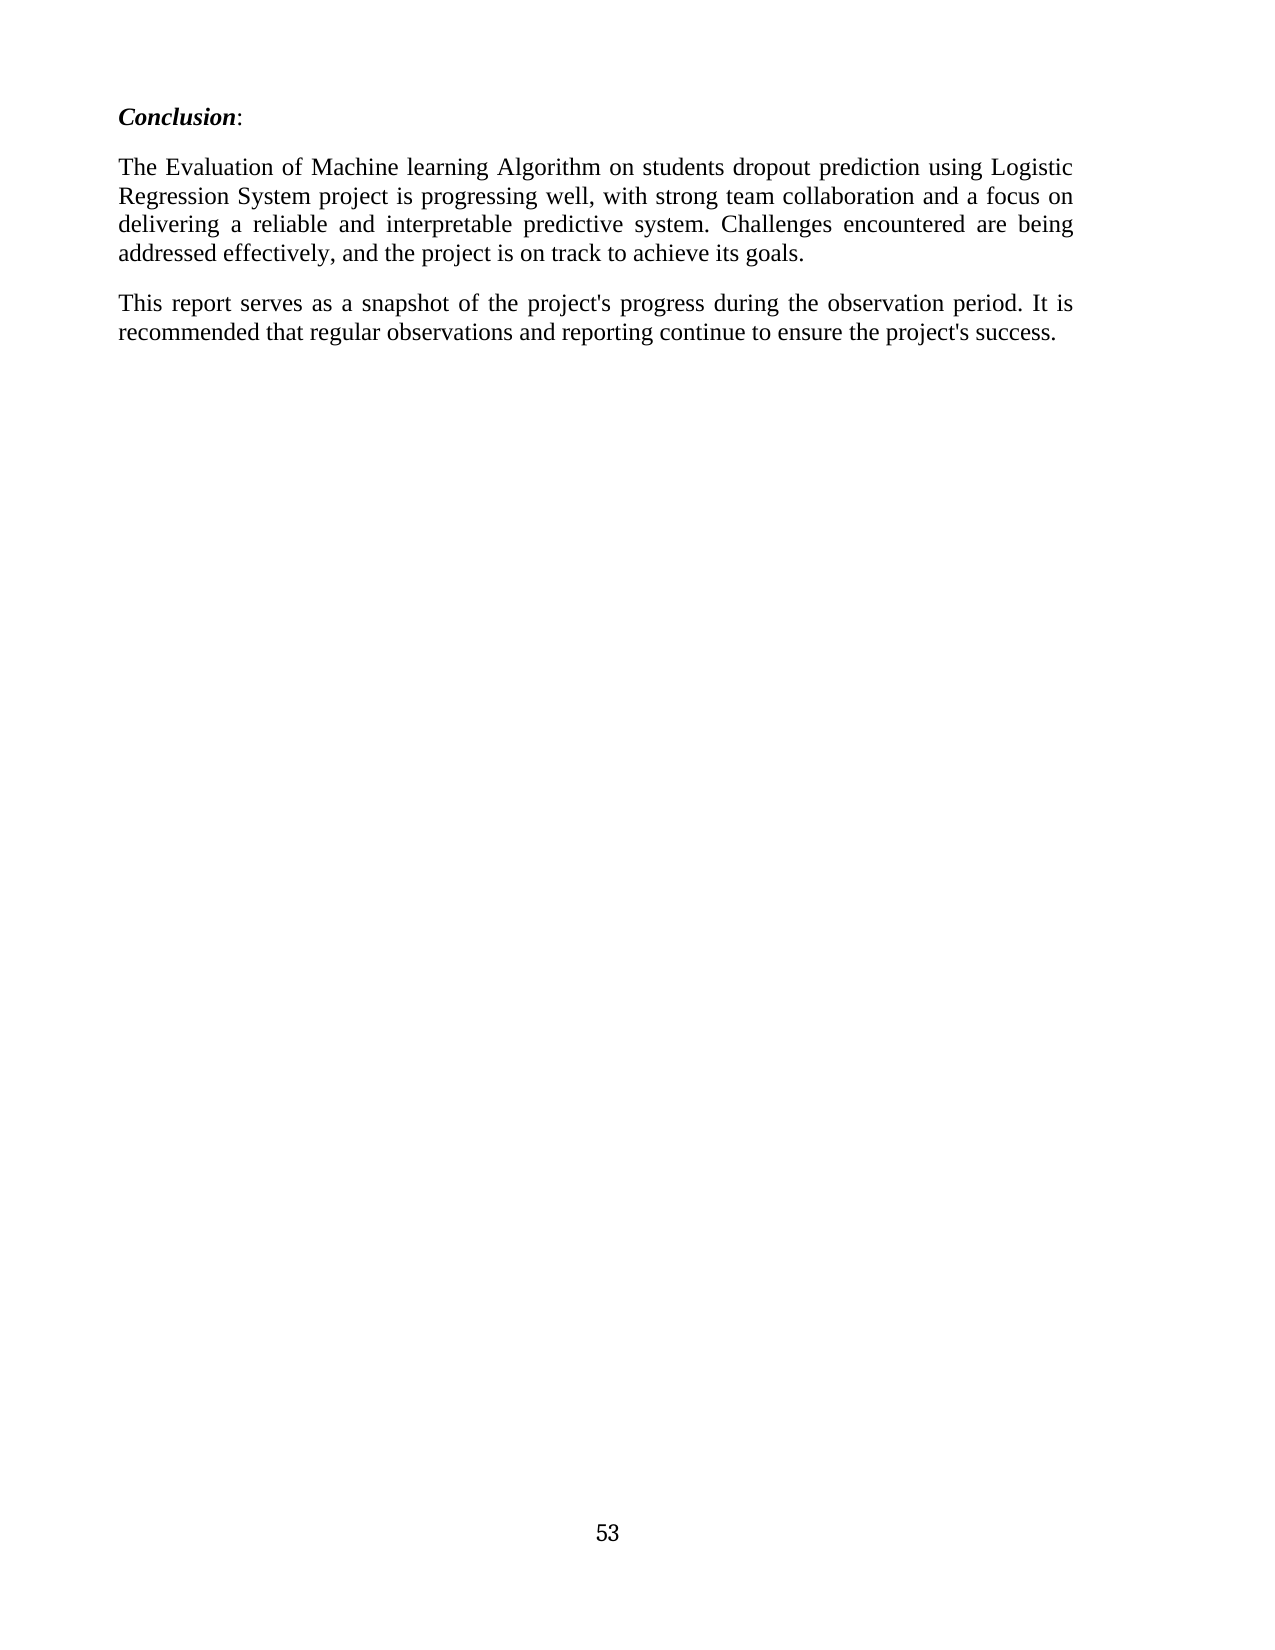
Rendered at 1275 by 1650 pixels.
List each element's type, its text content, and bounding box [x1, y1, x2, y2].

text This report serves as a snapshot of the project's progress during the observation period. It is recommended that regular observations and reporting continue to ensure the project's success. [118, 288, 1074, 345]
text Conclusion: [118, 102, 1074, 131]
text The Evaluation of Machine learning Algorithm on students dropout prediction using Logistic Regression System project is progressing well, with strong team collaboration and a focus on delivering a reliable and interpretable predictive system. Challenges encountered are being addressed effectively, and the project is on track to achieve its goals. [118, 152, 1074, 267]
